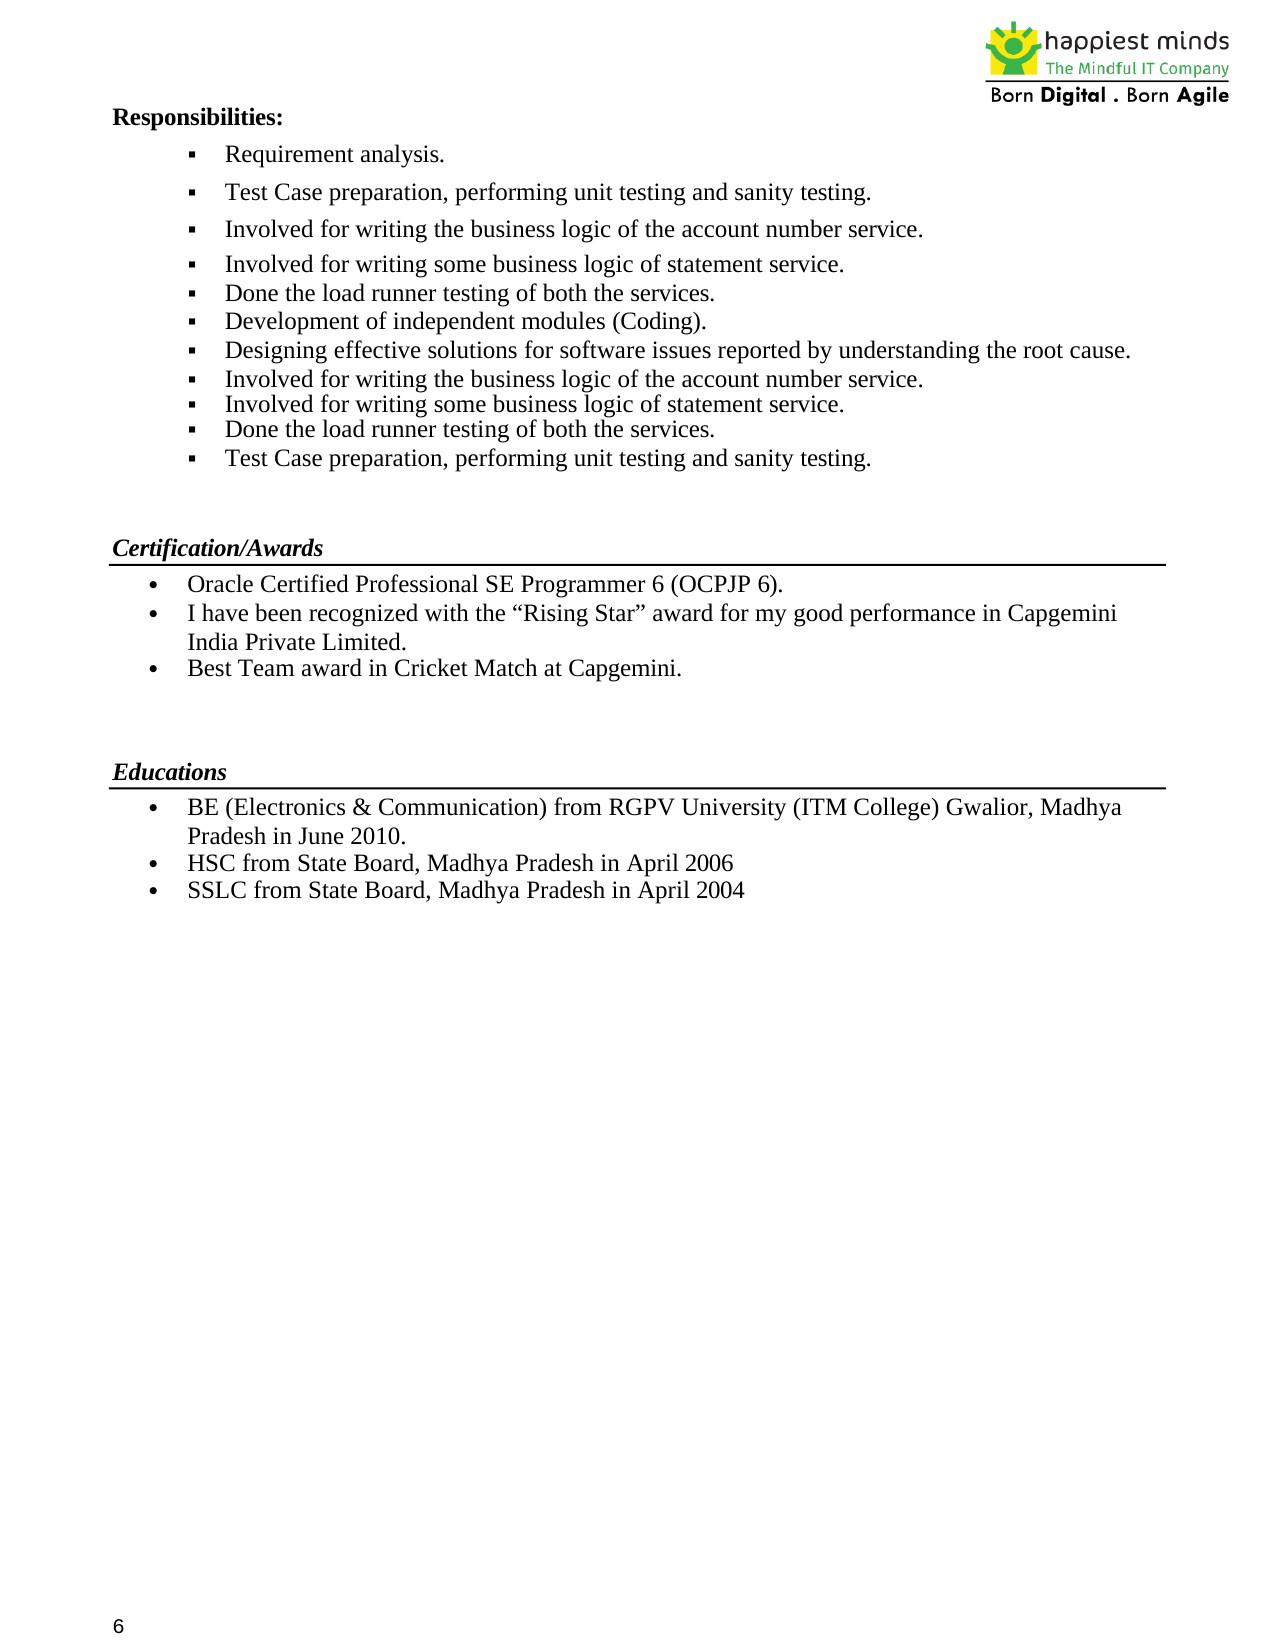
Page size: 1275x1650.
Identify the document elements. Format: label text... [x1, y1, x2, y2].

list Designing effective solutions for software issues reported by understanding the root cause. [187, 335, 1162, 364]
picture [985, 21, 1229, 102]
list Involved for writing some business logic of statement service. [187, 393, 1229, 418]
list BE (Electronics & Communication) from RGPV University (ITM College) Gwalior, Madhya Pradesh in June 2010. [149, 792, 1163, 850]
list Test Case preparation, performing unit testing and sanity testing. [187, 443, 1229, 471]
list SSLC from State Board, Madhya Pradesh in April 2004 [149, 877, 1229, 904]
list I have been recognized with the “Rising Star” award for my good performance in Capgemini India Private Limited. [149, 598, 1163, 655]
list Development of independent modules (Coding). [187, 306, 1229, 335]
list Involved for writing some business logic of statement service. [187, 249, 1229, 277]
list Done the load runner testing of both the services. [187, 278, 1229, 306]
subtitle Responsibilities: [112, 102, 1229, 130]
list HSC from State Board, Madhya Pradesh in April 2006 [149, 850, 1229, 877]
subtitle Educations [112, 757, 1229, 786]
list Involved for writing the business logic of the account number service. [187, 364, 1229, 393]
text Certification/Awards [112, 533, 1229, 562]
list Involved for writing the business logic of the account number service. [187, 214, 1229, 243]
list Done the load runner testing of both the services. [187, 418, 1229, 443]
list Requirement analysis. [187, 139, 1229, 168]
list Test Case preparation, performing unit testing and sanity testing. [187, 177, 1229, 206]
list Oracle Certified Professional SE Programmer 6 (OCPJP 6). [149, 569, 1229, 598]
list Best Team award in Cricket Match at Capgemini. [149, 655, 1229, 682]
